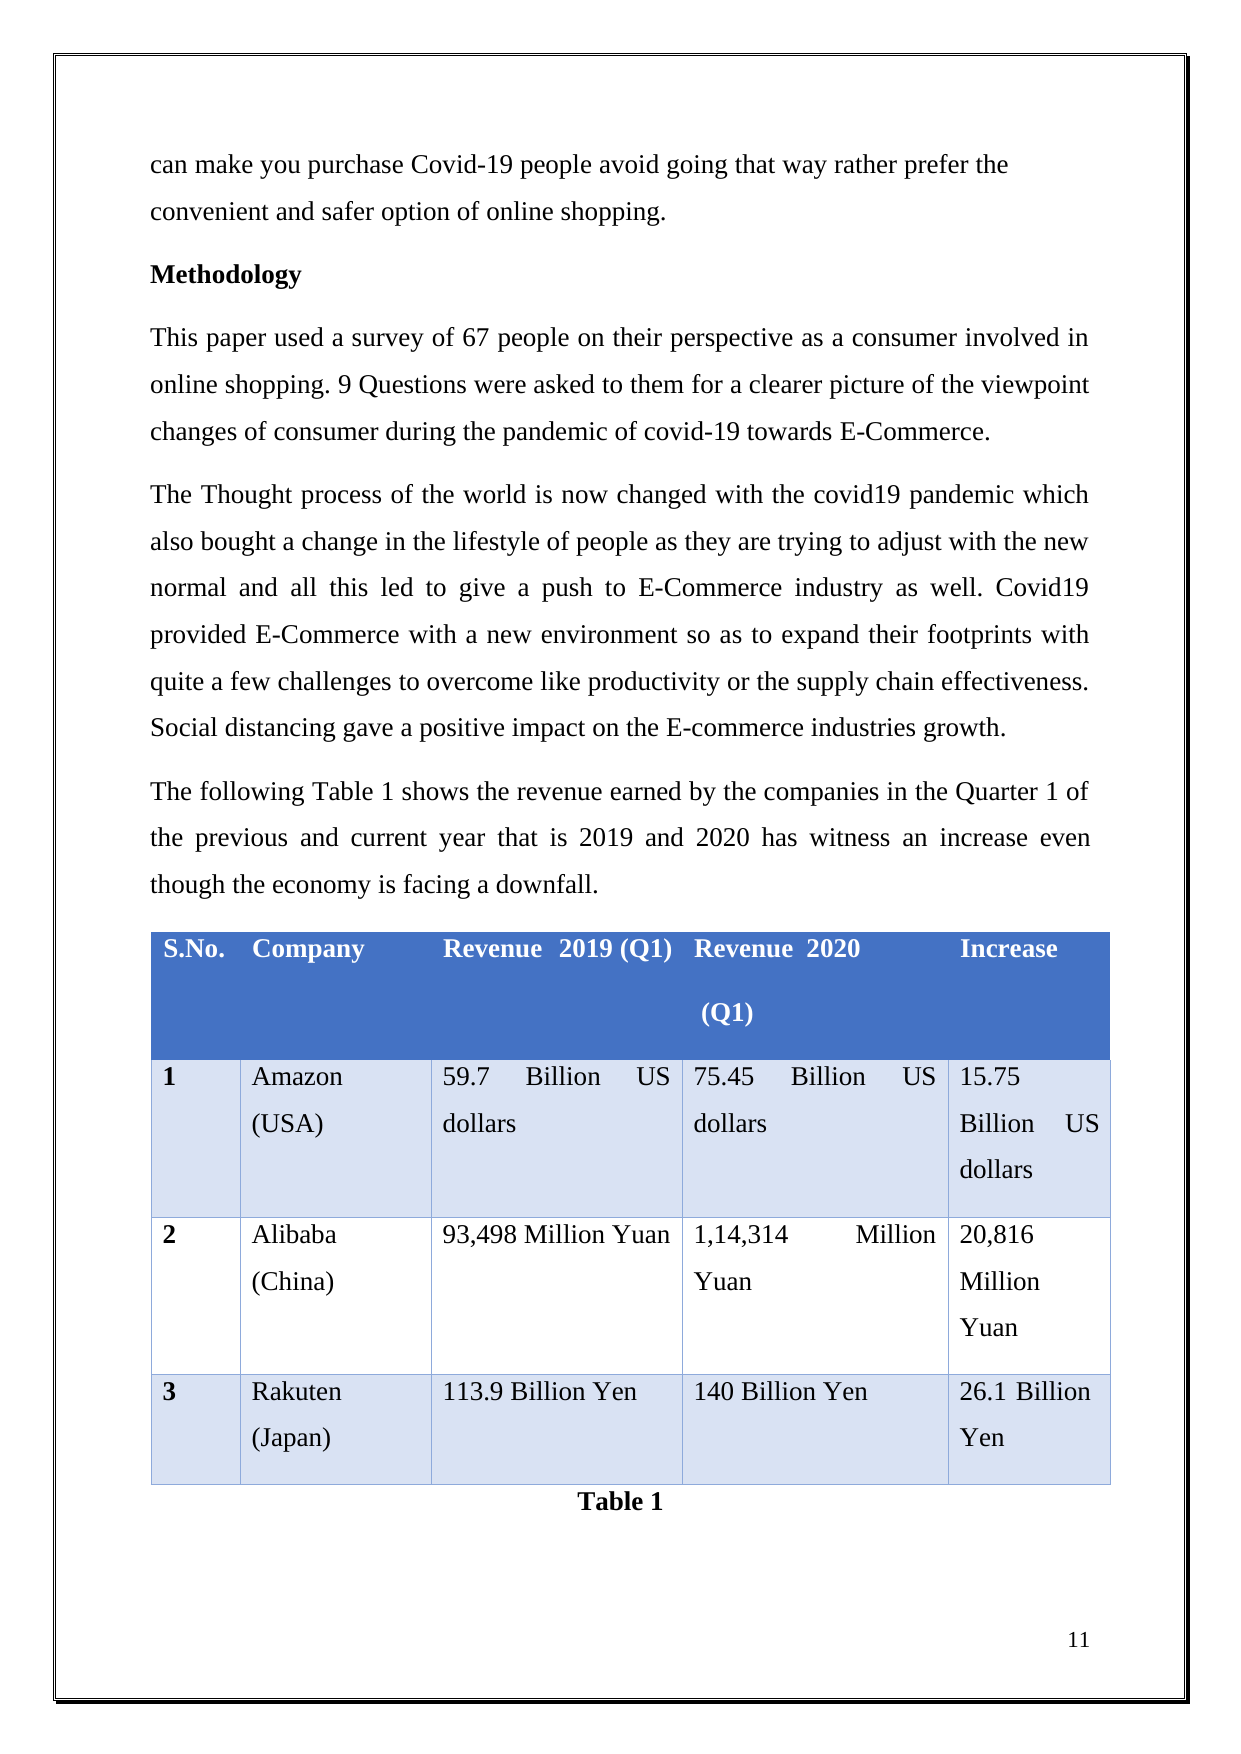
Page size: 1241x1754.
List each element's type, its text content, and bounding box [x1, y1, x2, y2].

table_header [1061, 932, 1110, 1060]
table_cell 20,816 Million Yuan [949, 1218, 1110, 1374]
text The Thought process of the world is now changed with the covid19 pandemic which also bought a change in the lifestyle of people as they are trying to adjust with the new normal and all this led to give a push to E-Commerce industry as well. Covid19 provided E-Commerce with a new environment so as to expand their footprints with quite a few challenges to overcome like productivity or the supply chain effectiveness. Social distancing gave a positive impact on the E-commerce industries growth. [150, 478, 1091, 743]
table_cell 1 [152, 1060, 240, 1217]
subtitle Table 1 [392, 1485, 848, 1516]
table_cell 113.9 Billion Yen [432, 1375, 682, 1484]
table_cell 15.75 Billion dollars [949, 1060, 1061, 1217]
table_header Increase [948, 932, 1061, 1060]
table_cell 59.7 Billion US dollars [432, 1060, 682, 1217]
table_cell US [1061, 1060, 1110, 1217]
table_cell Rakuten (Japan) [241, 1375, 431, 1484]
table_cell 3 [152, 1375, 240, 1484]
table_cell 2 [152, 1218, 240, 1374]
table_cell 93,498 Million Yuan [432, 1218, 682, 1374]
table_header Revenue 2019 (Q1) Revenue 2020 (Q1) [431, 932, 948, 1060]
text This paper used a survey of 67 people on their perspective as a consumer involved in online shopping. 9 Questions were asked to them for a clearer picture of the viewpoint changes of consumer during the pandemic of covid-19 towards E-Commerce. [150, 321, 1091, 446]
table_header S.No. Company [151, 932, 431, 1060]
table_cell 1,14,314 Million Yuan [683, 1218, 948, 1374]
text can make you purchase Covid-19 people avoid going that way rather prefer the convenient and safer option of online shopping. [150, 148, 1091, 226]
subtitle Methodology [150, 258, 1121, 289]
table_cell 140 Billion Yen [683, 1375, 948, 1484]
table_cell 75.45 Billion US dollars [683, 1060, 948, 1217]
table_cell 26.1 Billion Yen [949, 1375, 1110, 1484]
table_cell Alibaba (China) [241, 1218, 431, 1374]
text The following Table 1 shows the revenue earned by the companies in the Quarter 1 of the previous and current year that is 2019 and 2020 has witness an increase even though the economy is facing a downfall. [150, 775, 1091, 899]
table_cell Amazon (USA) [241, 1060, 431, 1217]
